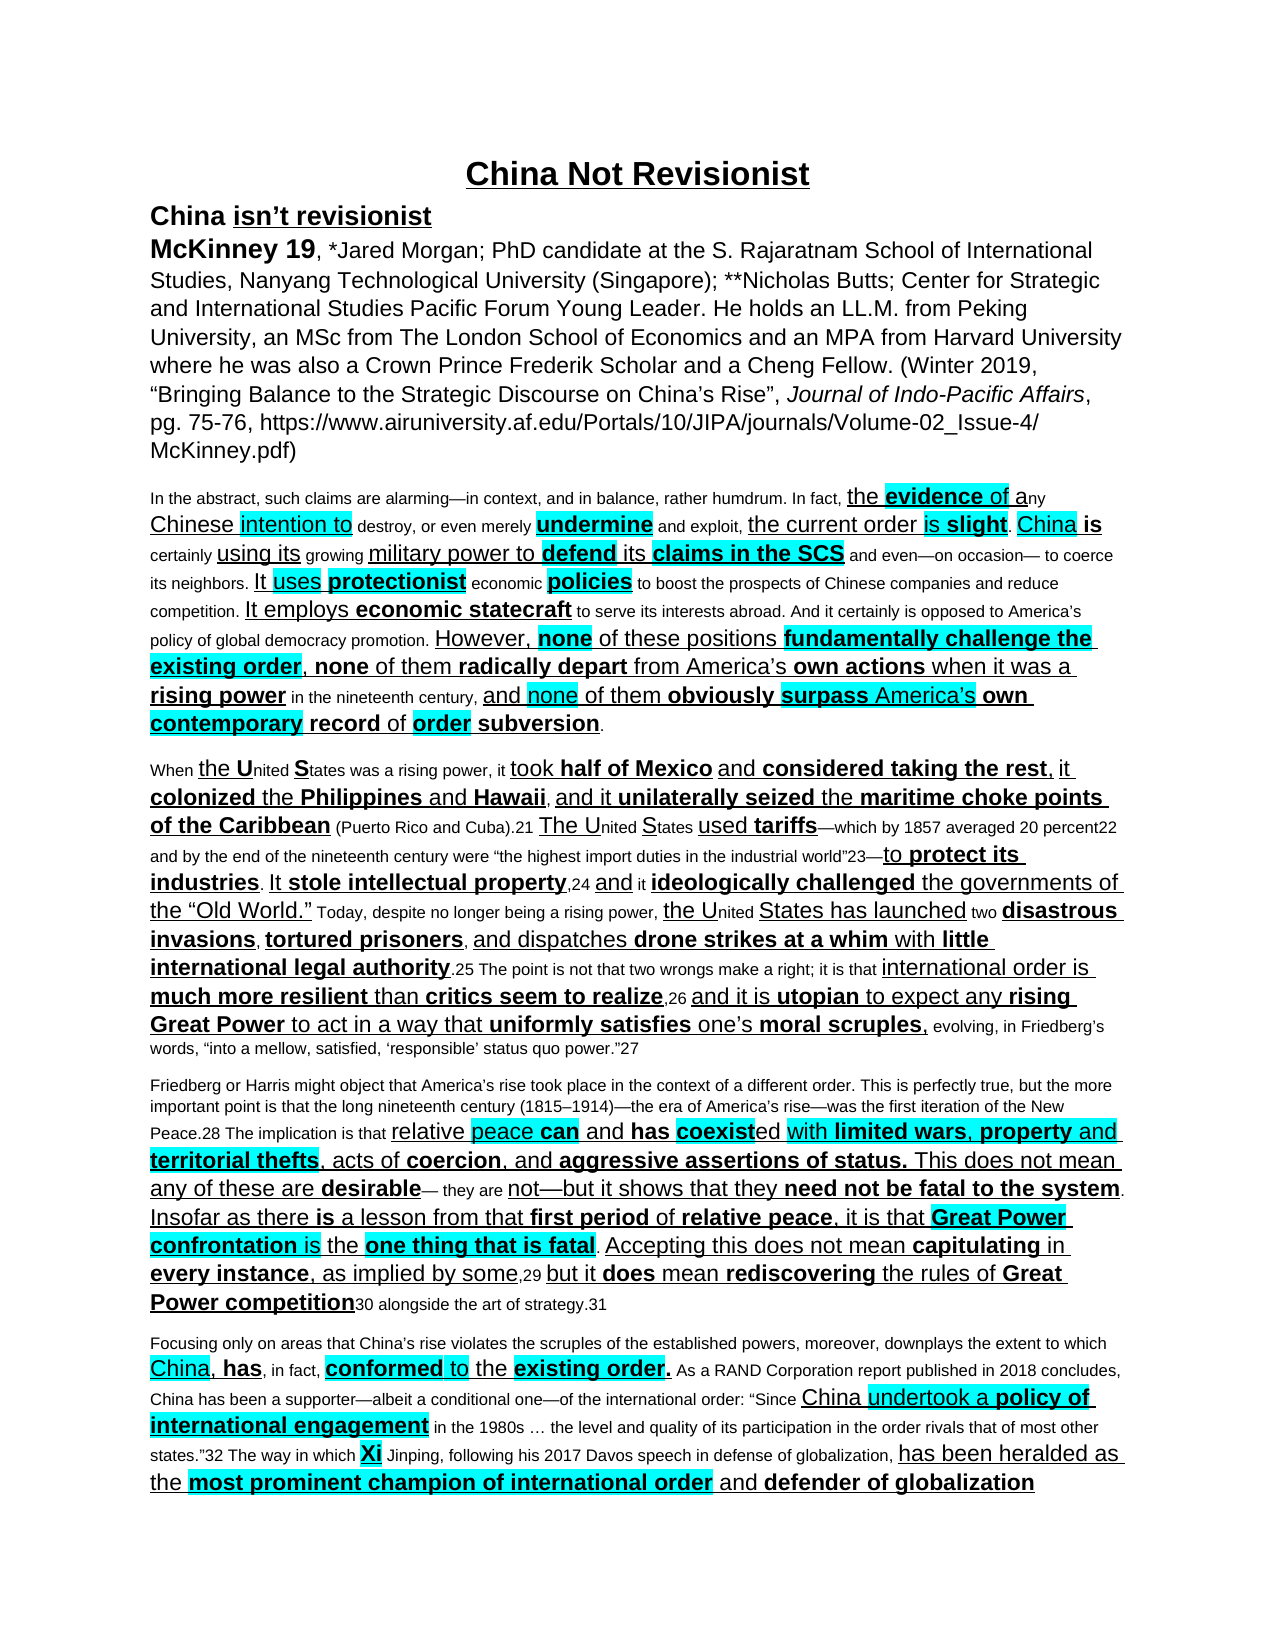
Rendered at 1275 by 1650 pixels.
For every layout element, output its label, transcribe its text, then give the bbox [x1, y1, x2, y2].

subtitle China Not Revisionist [150, 154, 1125, 193]
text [150, 1334, 1125, 1495]
text In the abstract, such claims are alarming—in context, and in balance, rather humdrum. In fact, the evidence of any Chinese intention to destroy, or even merely undermine and exploit, the current order is slight. China is certainly using its growing military power to defend its claims in the SCS and even—on occasion— to coerce its neighbors. It uses protectionist economic policies to boost the prospects of Chinese companies and reduce competition. It employs economic statecraft to serve its interests abroad. And it certainly is opposed to America’s policy of global democracy promotion. However, none of these positions fundamentally challenge the existing order, none of them radically depart from America’s own actions when it was a rising power in the nineteenth century, and none of them obviously surpass America’s own contemporary record of order subversion. [150, 483, 1125, 736]
text Friedberg or Harris might object that America’s rise took place in the context of a different order. This is perfectly true, but the more important point is that the long nineteenth century (1815–1914)—the era of America’s rise—was the first iteration of the New Peace.28 The implication is that relative peace can and has coexisted with limited wars, property and territorial thefts, acts of coercion, and aggressive assertions of status. This does not mean any of these are desirable— they are not—but it shows that they need not be fatal to the system. Insofar as there is a lesson from that first period of relative peace, it is that Great Power confrontation is the one thing that is fatal. Accepting this does not mean capitulating in every instance, as implied by some,29 but it does mean rediscovering the rules of Great Power competition30 alongside the art of strategy.31 [150, 1076, 1125, 1315]
text When the United States was a rising power, it took half of Mexico and considered taking the rest, it colonized the Philippines and Hawaii, and it unilaterally seized the maritime choke points of the Caribbean (Puerto Rico and Cuba).21 The United States used tariffs—which by 1857 averaged 20 percent22 and by the end of the nineteenth century were “the highest import duties in the industrial world”23—to protect its industries. It stole intellectual property,24 and it ideologically challenged the governments of the “Old World.” Today, despite no longer being a rising power, the United States has launched two disastrous invasions, tortured prisoners, and dispatches drone strikes at a whim with little international legal authority.25 The point is not that two wrongs make a right; it is that international order is much more resilient than critics seem to realize,26 and it is utopian to expect any rising Great Power to act in a way that uniformly satisfies one’s moral scruples, evolving, in Friedberg’s words, “into a mellow, satisfied, ‘responsible’ status quo power.”27 [150, 755, 1125, 1058]
text China isn’t revisionist [150, 200, 1125, 231]
text McKinney 19, *Jared Morgan; PhD candidate at the S. Rajaratnam School of International Studies, Nanyang Technological University (Singapore); **Nicholas Butts; Center for Strategic and International Studies Pacific Forum Young Leader. He holds an LL.M. from Peking University, an MSc from The London School of Economics and an MPA from Harvard University where he was also a Crown Prince Frederik Scholar and a Cheng Fellow. (Winter 2019, “Bringing Balance to the Strategic Discourse on China’s Rise”, Journal of Indo-Pacific Affairs, pg. 75-76, https://www.airuniversity.af.edu/Portals/10/JIPA/journals/Volume-02_Issue-4/McKinney.pdf) [150, 233, 1125, 464]
